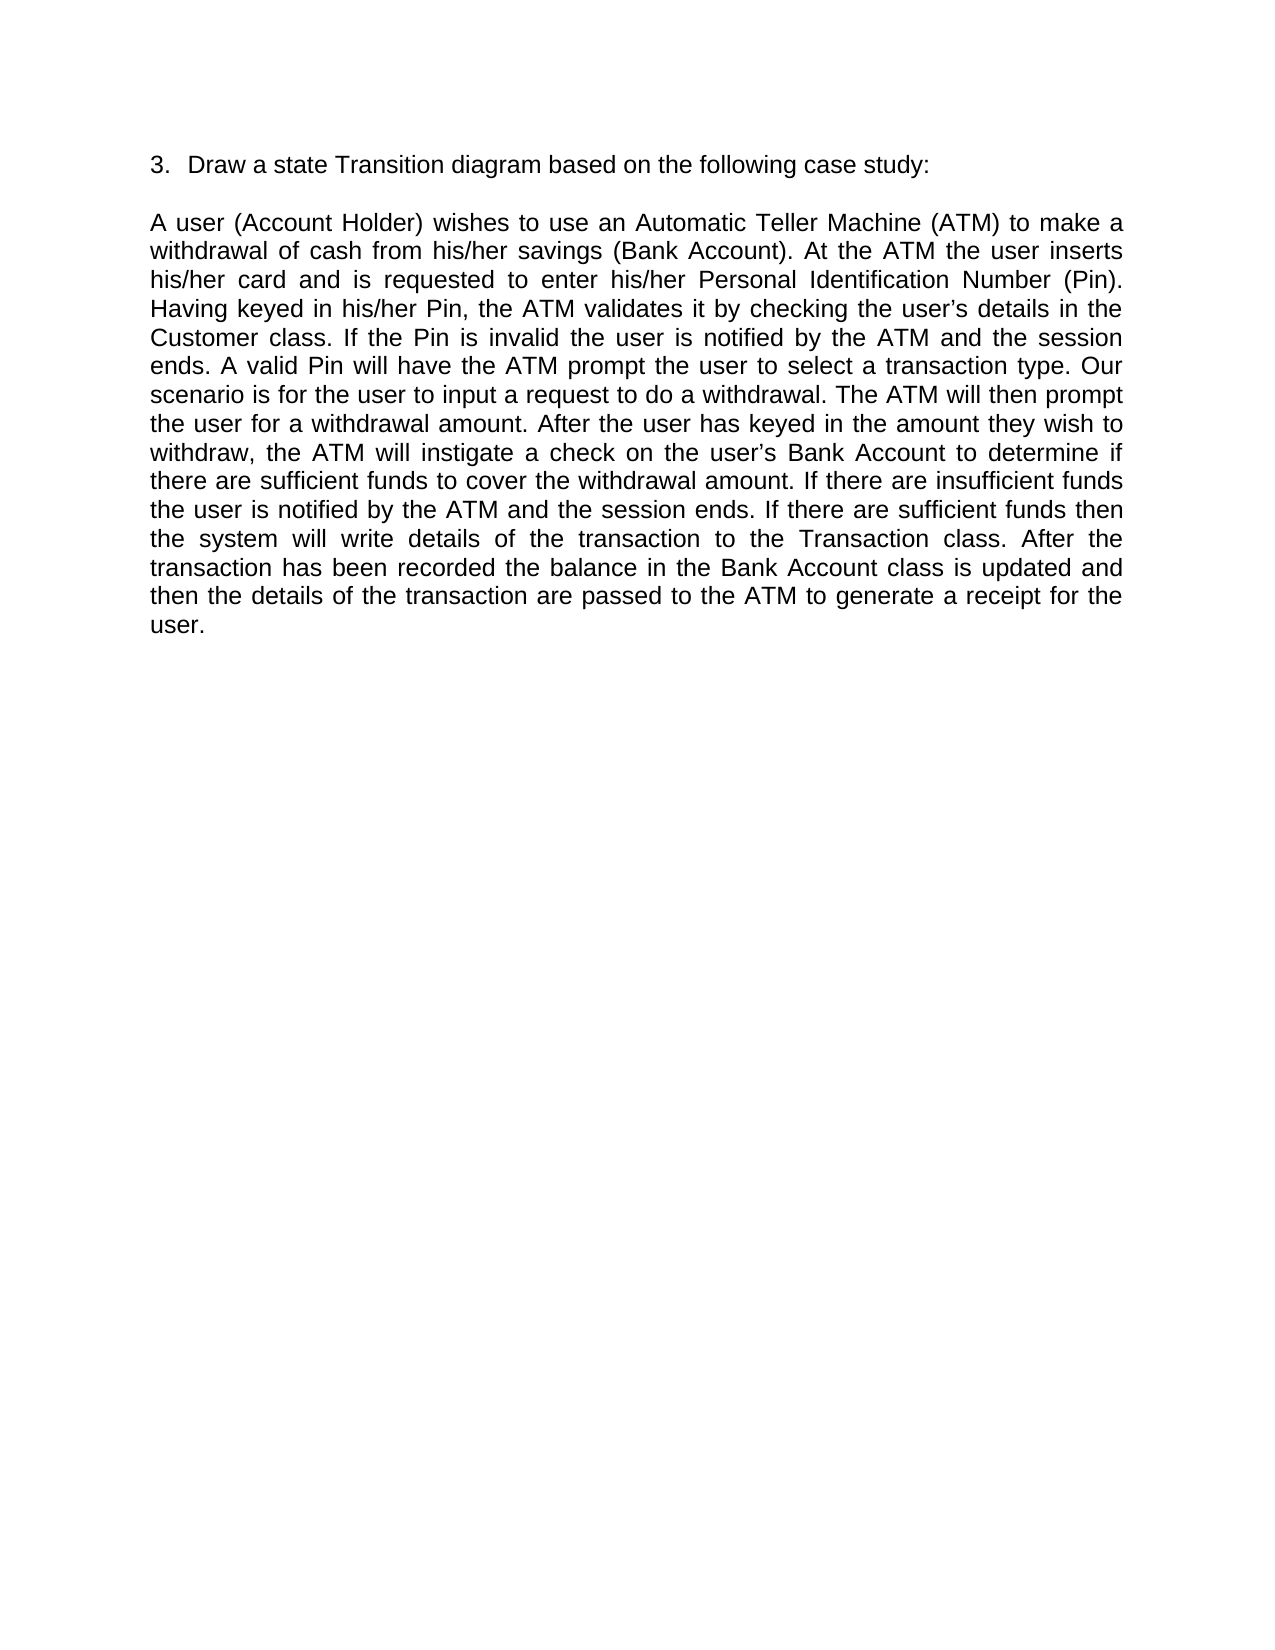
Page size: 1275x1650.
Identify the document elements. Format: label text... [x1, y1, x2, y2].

text A user (Account Holder) wishes to use an Automatic Teller Machine (ATM) to make a withdrawal of cash from his/her savings (Bank Account). At the ATM the user inserts his/her card and is requested to enter his/her Personal Identification Number (Pin). Having keyed in his/her Pin, the ATM validates it by checking the user’s details in the Customer class. If the Pin is invalid the user is notified by the ATM and the session ends. A valid Pin will have the ATM prompt the user to select a transaction type. Our scenario is for the user to input a request to do a withdrawal. The ATM will then prompt the user for a withdrawal amount. After the user has keyed in the amount they wish to withdraw, the ATM will instigate a check on the user’s Bank Account to determine if there are sufficient funds to cover the withdrawal amount. If there are insufficient funds the user is notified by the ATM and the session ends. If there are sufficient funds then the system will write details of the transaction to the Transaction class. After the transaction has been recorded the balance in the Bank Account class is updated and then the details of the transaction are passed to the ATM to generate a receipt for the user. [150, 207, 1125, 639]
list Draw a state Transition diagram based on the following case study: [150, 150, 1125, 179]
